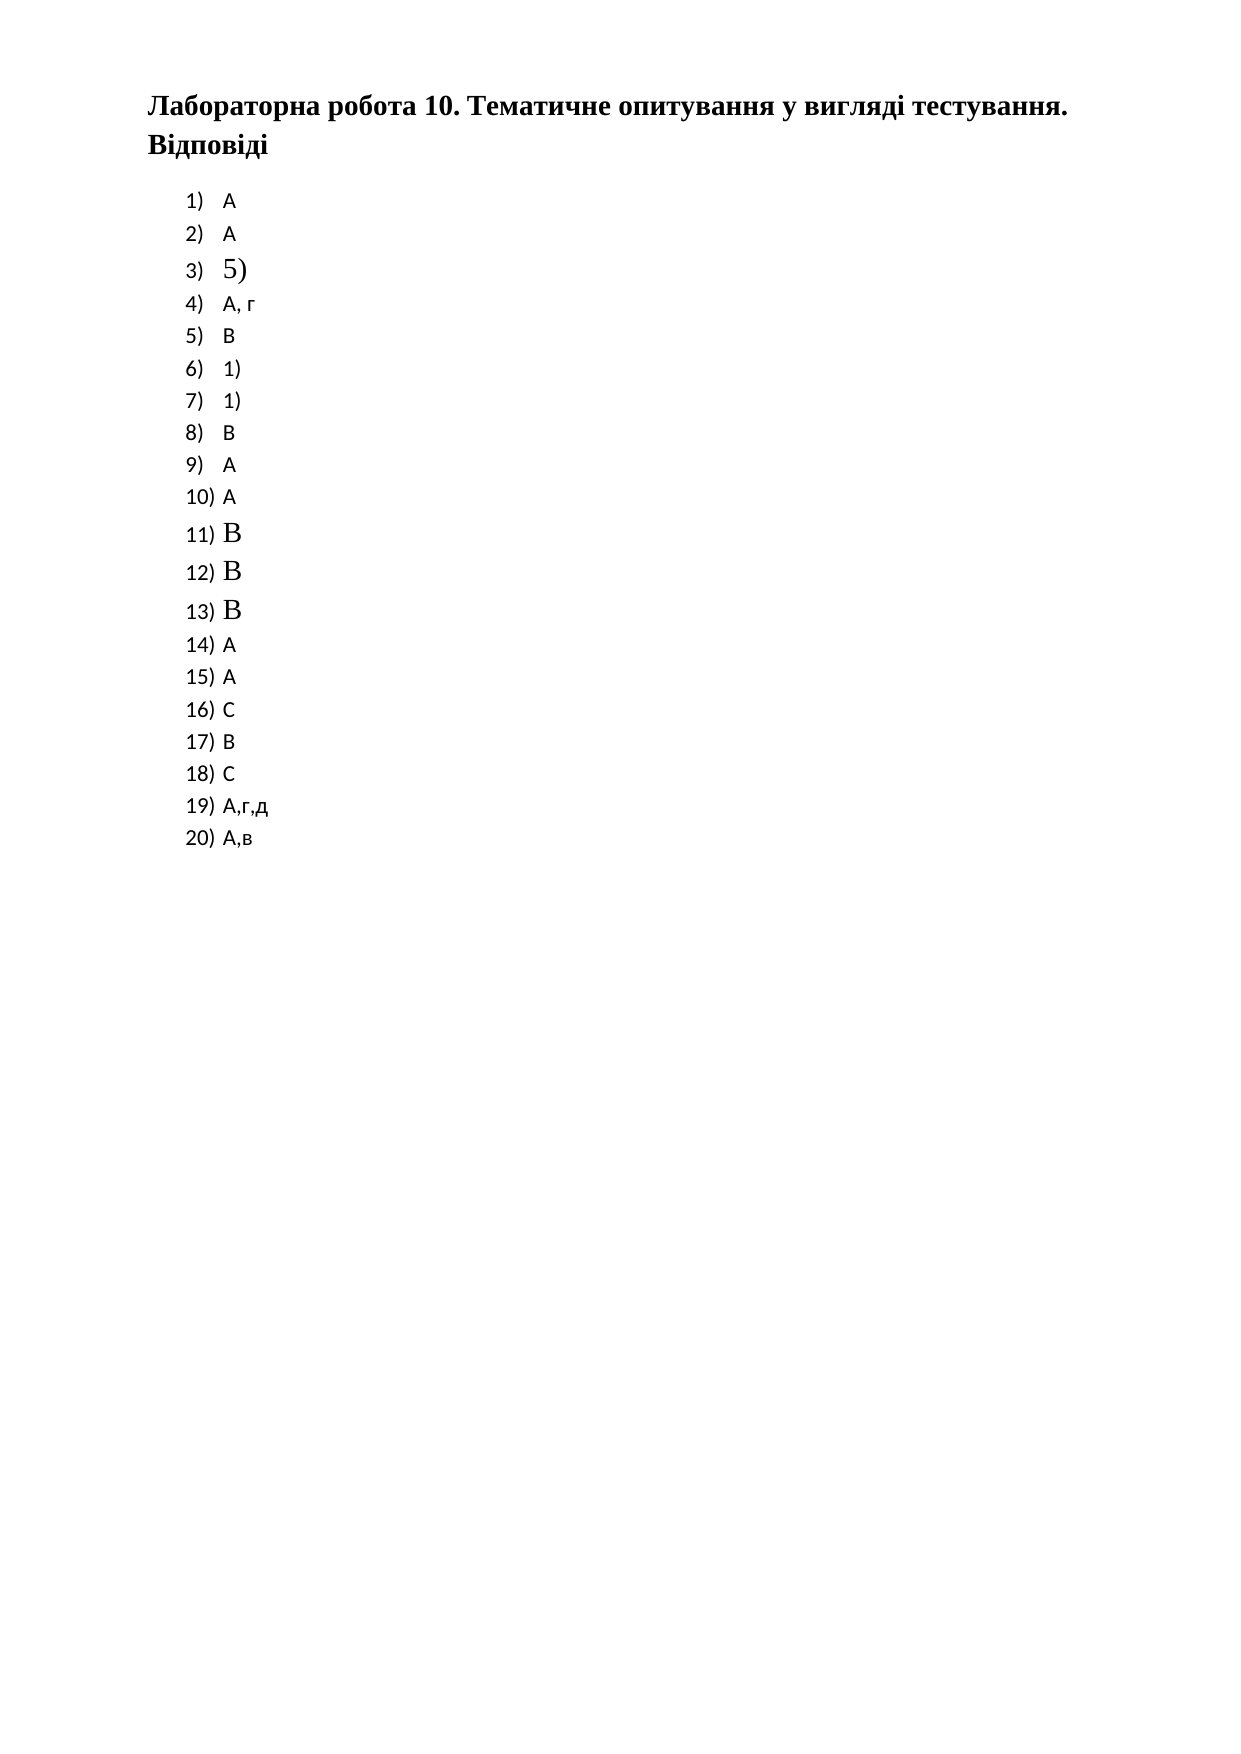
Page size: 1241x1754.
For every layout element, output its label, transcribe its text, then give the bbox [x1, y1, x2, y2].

list B [185, 553, 1152, 587]
list В [185, 322, 1152, 349]
list А [185, 450, 1152, 478]
list А [185, 630, 1152, 658]
list B [185, 727, 1152, 755]
list 1) [185, 386, 1152, 414]
list С [185, 759, 1152, 787]
list С [185, 695, 1152, 723]
list В [185, 418, 1152, 446]
list А [185, 482, 1152, 511]
text Лабораторна робота 10. Тематичне опитування у вигляді тестування. Відповіді [148, 88, 1152, 161]
list А,в [185, 823, 1152, 851]
list 5) [185, 251, 1152, 284]
list А [185, 662, 1152, 691]
list А [185, 186, 1152, 214]
list B [185, 515, 1152, 548]
list B [185, 592, 1152, 625]
list 1) [185, 354, 1152, 382]
list А, г [185, 289, 1152, 317]
list А [185, 219, 1152, 247]
list А,г,д [185, 791, 1152, 819]
